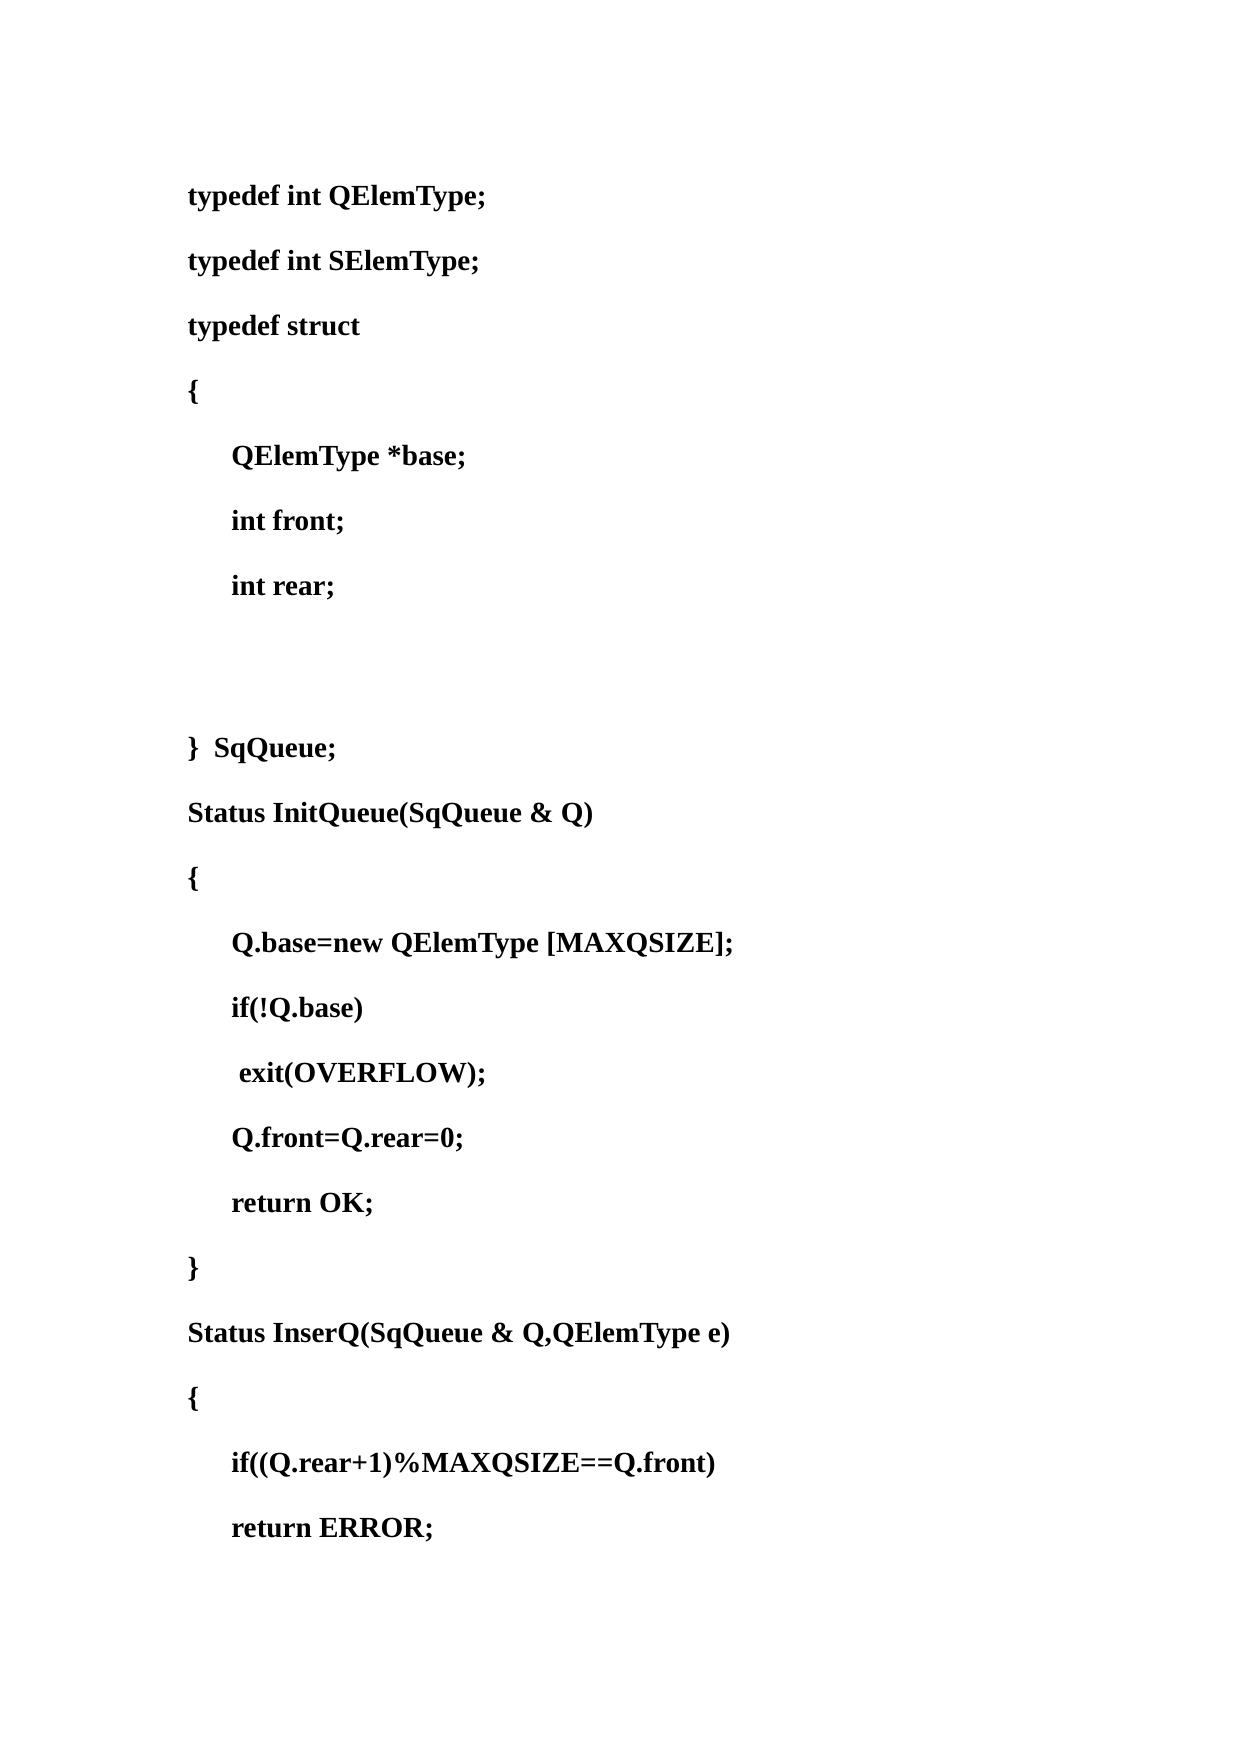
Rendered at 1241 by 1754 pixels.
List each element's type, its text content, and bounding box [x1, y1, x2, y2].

text typedef int QElemType; [187, 162, 1053, 227]
text int front; [187, 487, 1053, 552]
text Status InitQueue(SqQueue & Q) [187, 779, 1053, 844]
text { [187, 357, 1053, 422]
text return OK; [187, 1169, 1053, 1234]
text QElemType *base; [187, 422, 1053, 487]
text if(!Q.base) [187, 974, 1053, 1039]
text exit(OVERFLOW); [187, 1039, 1053, 1104]
text Q.front=Q.rear=0; [187, 1104, 1053, 1169]
text Status InserQ(SqQueue & Q,QElemType e) [187, 1299, 1053, 1364]
text } [187, 1234, 1053, 1299]
text return ERROR; [187, 1494, 1053, 1559]
text } SqQueue; [187, 714, 1053, 779]
text if((Q.rear+1)%MAXQSIZE==Q.front) [187, 1429, 1053, 1494]
text typedef struct [187, 292, 1053, 357]
text { [187, 1364, 1053, 1429]
text int rear; [187, 552, 1053, 617]
text { [187, 844, 1053, 909]
text Q.base=new QElemType [MAXQSIZE]; [187, 909, 1053, 974]
text typedef int SElemType; [187, 227, 1053, 292]
